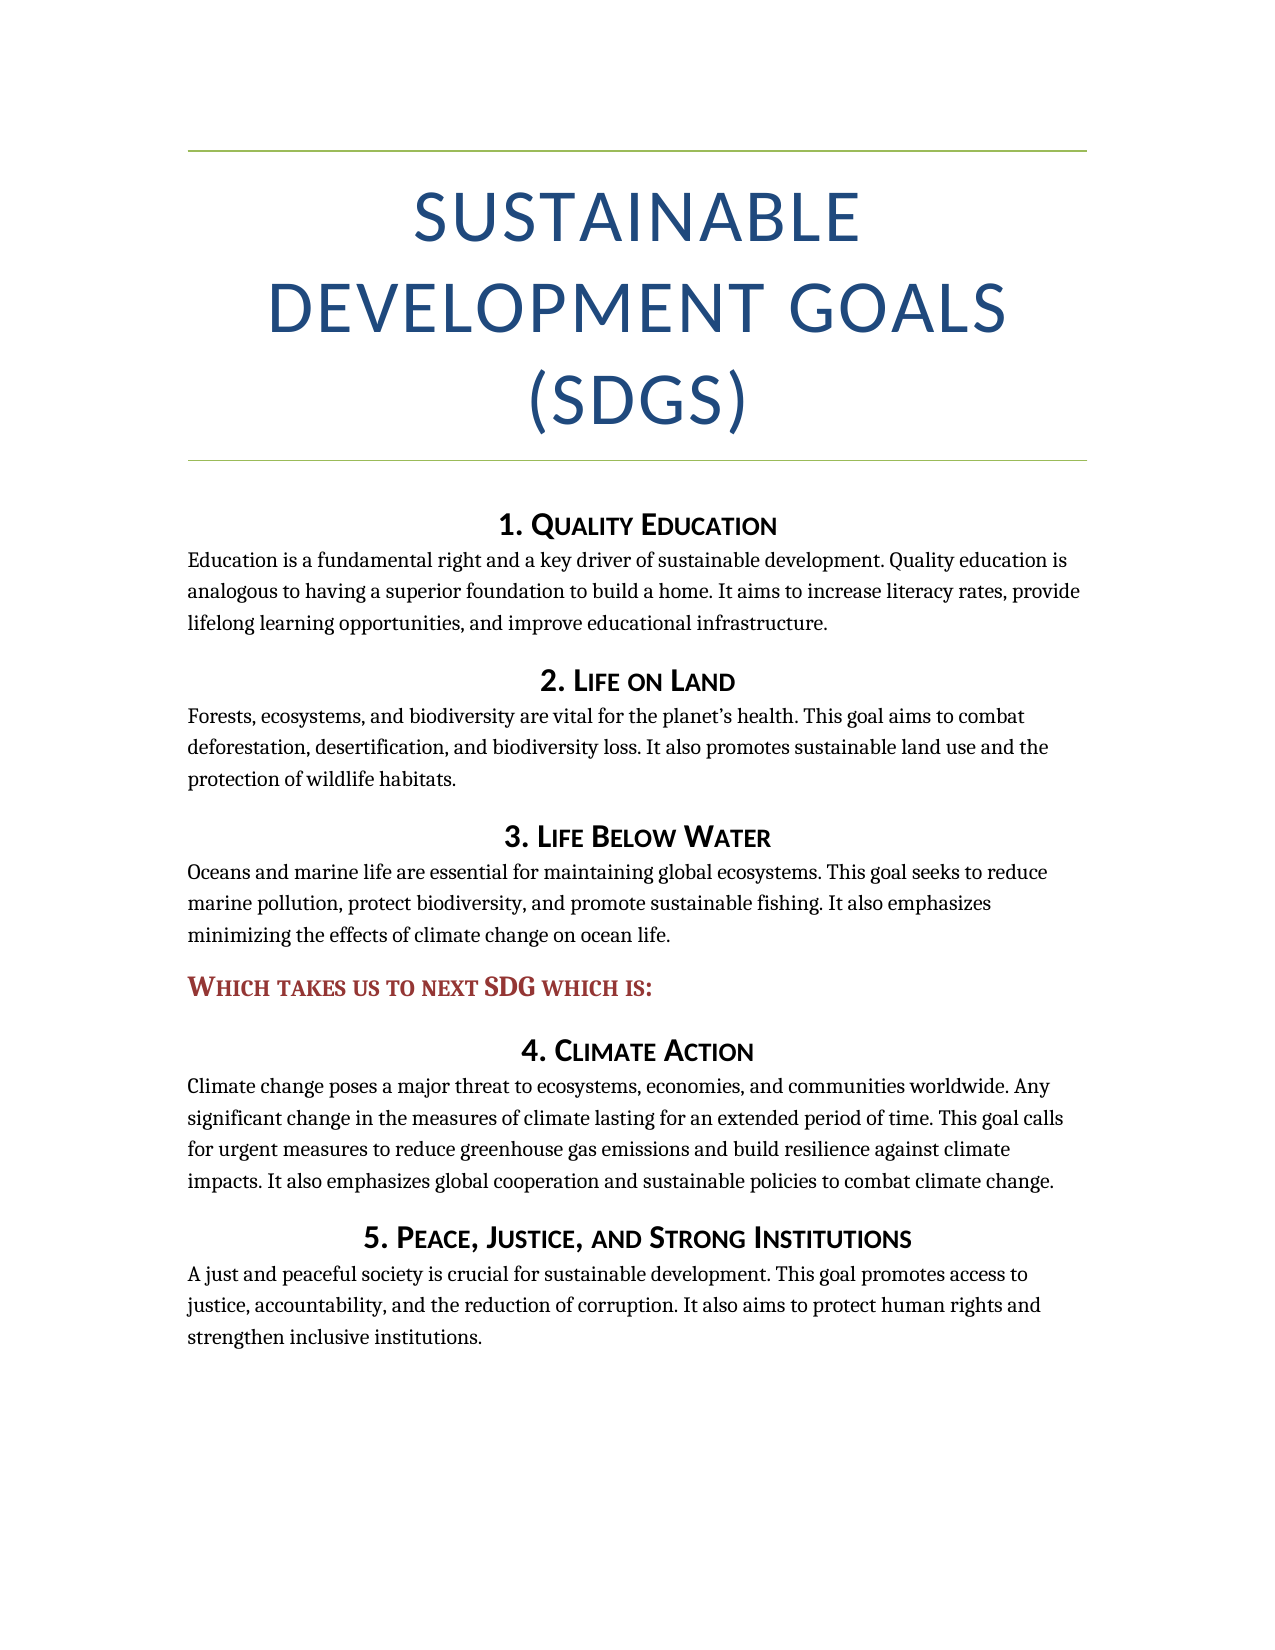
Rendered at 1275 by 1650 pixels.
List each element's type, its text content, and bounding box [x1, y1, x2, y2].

subtitle 1. Quality Education [187, 503, 1087, 543]
text Education is a fundamental right and a key driver of sustainable development. Quality education is analogous to having a superior foundation to build a home. It aims to increase literacy rates, provide lifelong learning opportunities, and improve educational infrastructure. [187, 548, 1087, 636]
subtitle 4. Climate Action [187, 1029, 1087, 1070]
title Sustainable Development Goals (SDGs) [187, 151, 1087, 461]
text Climate change poses a major threat to ecosystems, economies, and communities worldwide. Any significant change in the measures of climate lasting for an extended period of time. This goal calls for urgent measures to reduce greenhouse gas emissions and build resilience against climate impacts. It also emphasizes global cooperation and sustainable policies to combat climate change. [187, 1074, 1087, 1194]
text Oceans and marine life are essential for maintaining global ecosystems. This goal seeks to reduce marine pollution, protect biodiversity, and promote sustainable fishing. It also emphasizes minimizing the effects of climate change on ocean life. [187, 859, 1087, 948]
text Forests, ecosystems, and biodiversity are vital for the planet’s health. This goal aims to combat deforestation, desertification, and biodiversity loss. It also promotes sustainable land use and the protection of wildlife habitats. [187, 704, 1087, 792]
text A just and peaceful society is crucial for sustainable development. This goal promotes access to justice, accountability, and the reduction of corruption. It also aims to protect human rights and strengthen inclusive institutions. [187, 1261, 1087, 1349]
subtitle 5. Peace, Justice, and Strong Institutions [187, 1217, 1087, 1257]
subtitle 2. Life on Land [187, 659, 1087, 699]
subtitle 3. Life Below Water [187, 815, 1087, 855]
text Which takes us to next SDG which is: [187, 971, 1087, 1004]
